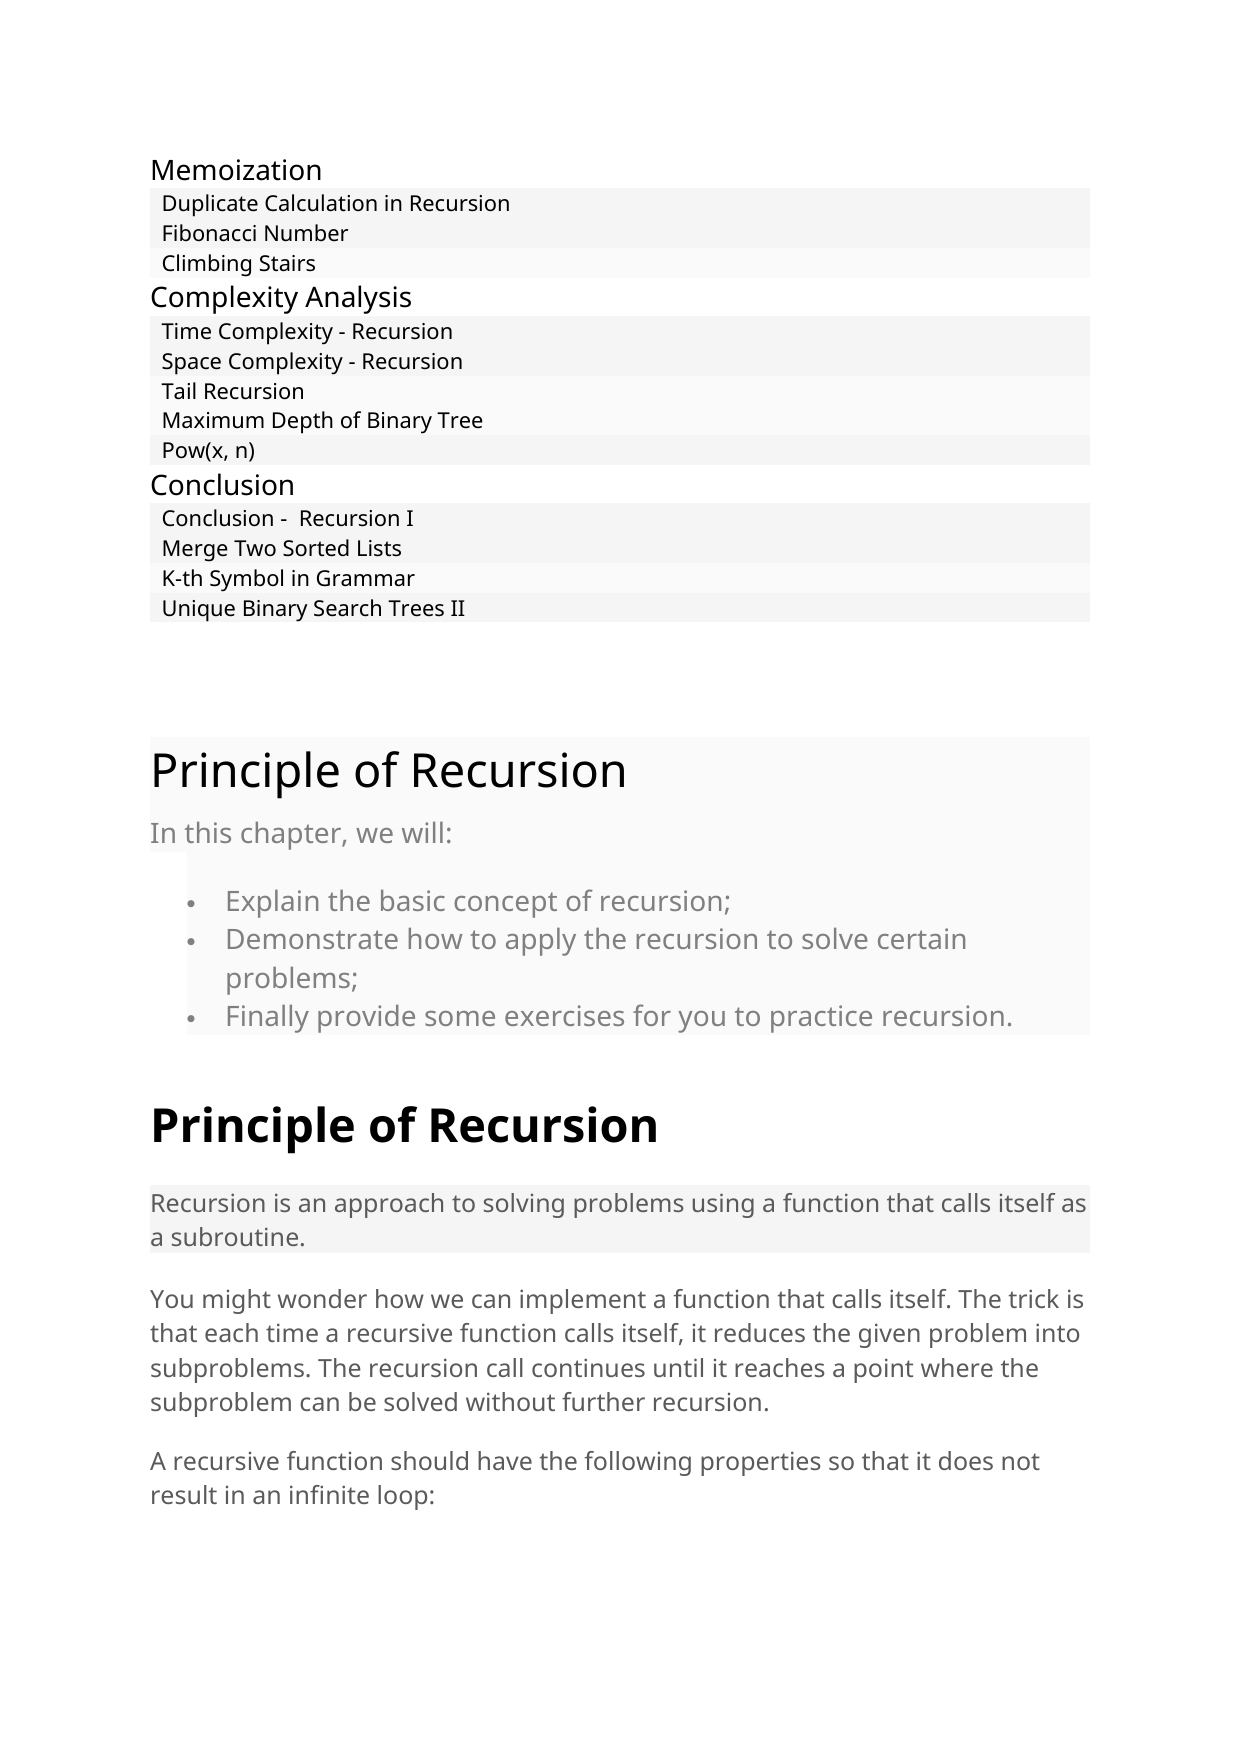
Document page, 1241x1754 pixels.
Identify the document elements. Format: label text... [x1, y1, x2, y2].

text In this chapter, we will: [150, 814, 1090, 852]
text A recursive function should have the following properties so that it does not result in an infinite loop: [150, 1443, 1090, 1511]
text You might wonder how we can implement a function that calls itself. The trick is that each time a recursive function calls itself, it reduces the given problem into subproblems. The recursion call continues until it reaches a point where the subproblem can be solved without further recursion. [150, 1282, 1090, 1418]
list Finally provide some exercises for you to practice recursion. [187, 996, 1090, 1035]
list Explain the basic concept of recursion; [187, 881, 1090, 920]
list Demonstrate how to apply the recursion to solve certain problems; [187, 920, 1090, 996]
text Duplicate Calculation in Recursion [150, 188, 1090, 218]
text Space Complexity - Recursion [150, 346, 1090, 376]
text Maximum Depth of Binary Tree [150, 405, 1090, 435]
text Tail Recursion [150, 376, 1090, 405]
text K-th Symbol in Grammar [150, 563, 1090, 593]
text Complexity Analysis [150, 278, 1090, 316]
text Fibonacci Number [150, 218, 1090, 248]
text Climbing Stairs [150, 248, 1090, 278]
text Unique Binary Search Trees II [150, 593, 1090, 622]
text Merge Two Sorted Lists [150, 533, 1090, 563]
text Conclusion - Recursion I [150, 503, 1090, 533]
text Conclusion [150, 465, 1090, 503]
text Memoization [150, 150, 1090, 188]
text Principle of Recursion [150, 737, 1090, 801]
text Pow(x, n) [150, 435, 1090, 465]
text Recursion is an approach to solving problems using a function that calls itself as a subroutine. [150, 1185, 1090, 1253]
text Time Complexity - Recursion [150, 316, 1090, 346]
text Principle of Recursion [150, 1093, 1090, 1156]
